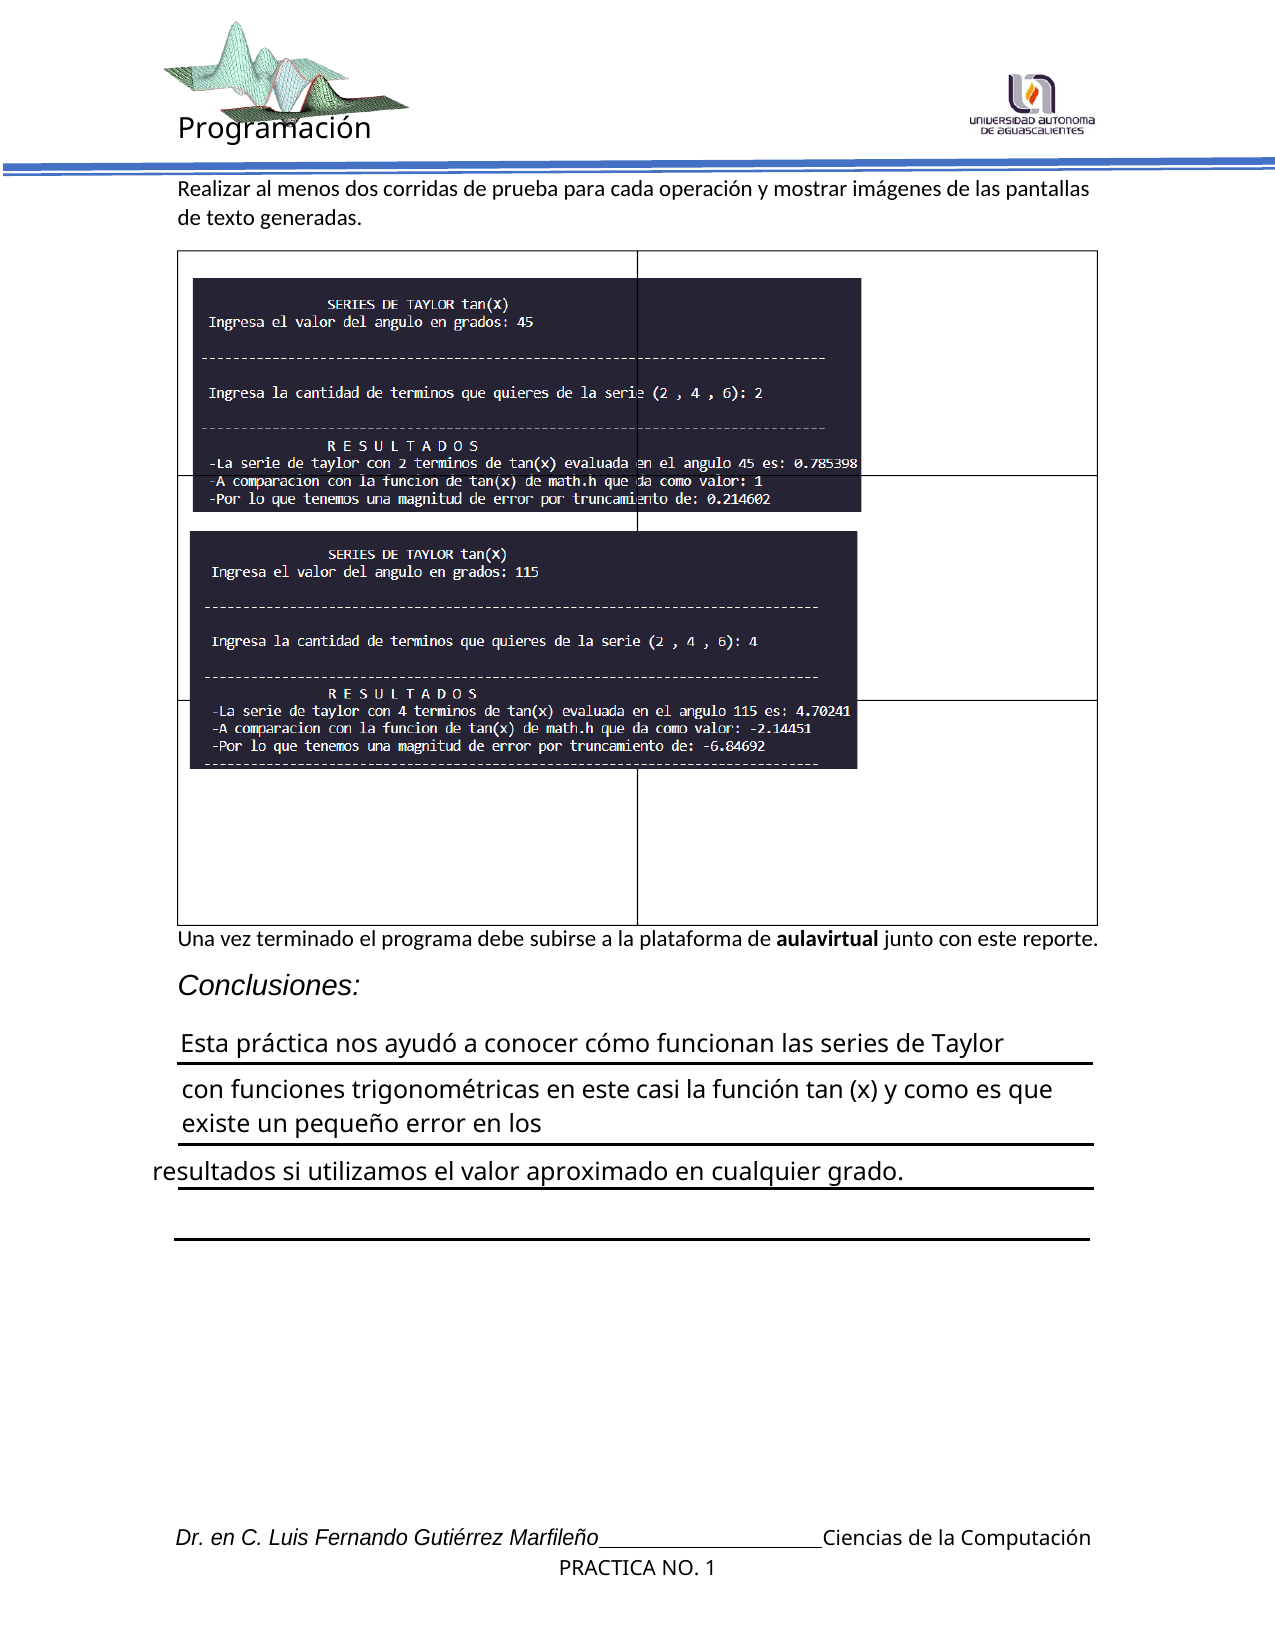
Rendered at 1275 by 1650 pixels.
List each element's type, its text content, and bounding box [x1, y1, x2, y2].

text Realizar al menos dos corridas de prueba para cada operación y mostrar imágenes de las pantallas de texto generadas. [177, 174, 1093, 231]
subtitle Esta práctica nos ayudó a conocer cómo funcionan las series de Taylor [180, 1026, 1112, 1060]
subtitle Conclusiones: [177, 968, 1112, 1002]
picture [162, 21, 410, 128]
picture [639, 477, 862, 512]
subtitle resultados si utilizamos el valor aproximado en cualquier grado. [152, 1153, 1112, 1188]
picture [192, 278, 636, 475]
picture [969, 73, 1096, 135]
picture [639, 278, 862, 475]
picture [182, 119, 190, 128]
text con funciones trigonométricas en este casi la función tan (x) y como es que existe un pequeño error en los [181, 1072, 1112, 1140]
picture [188, 531, 857, 768]
picture [192, 477, 636, 512]
